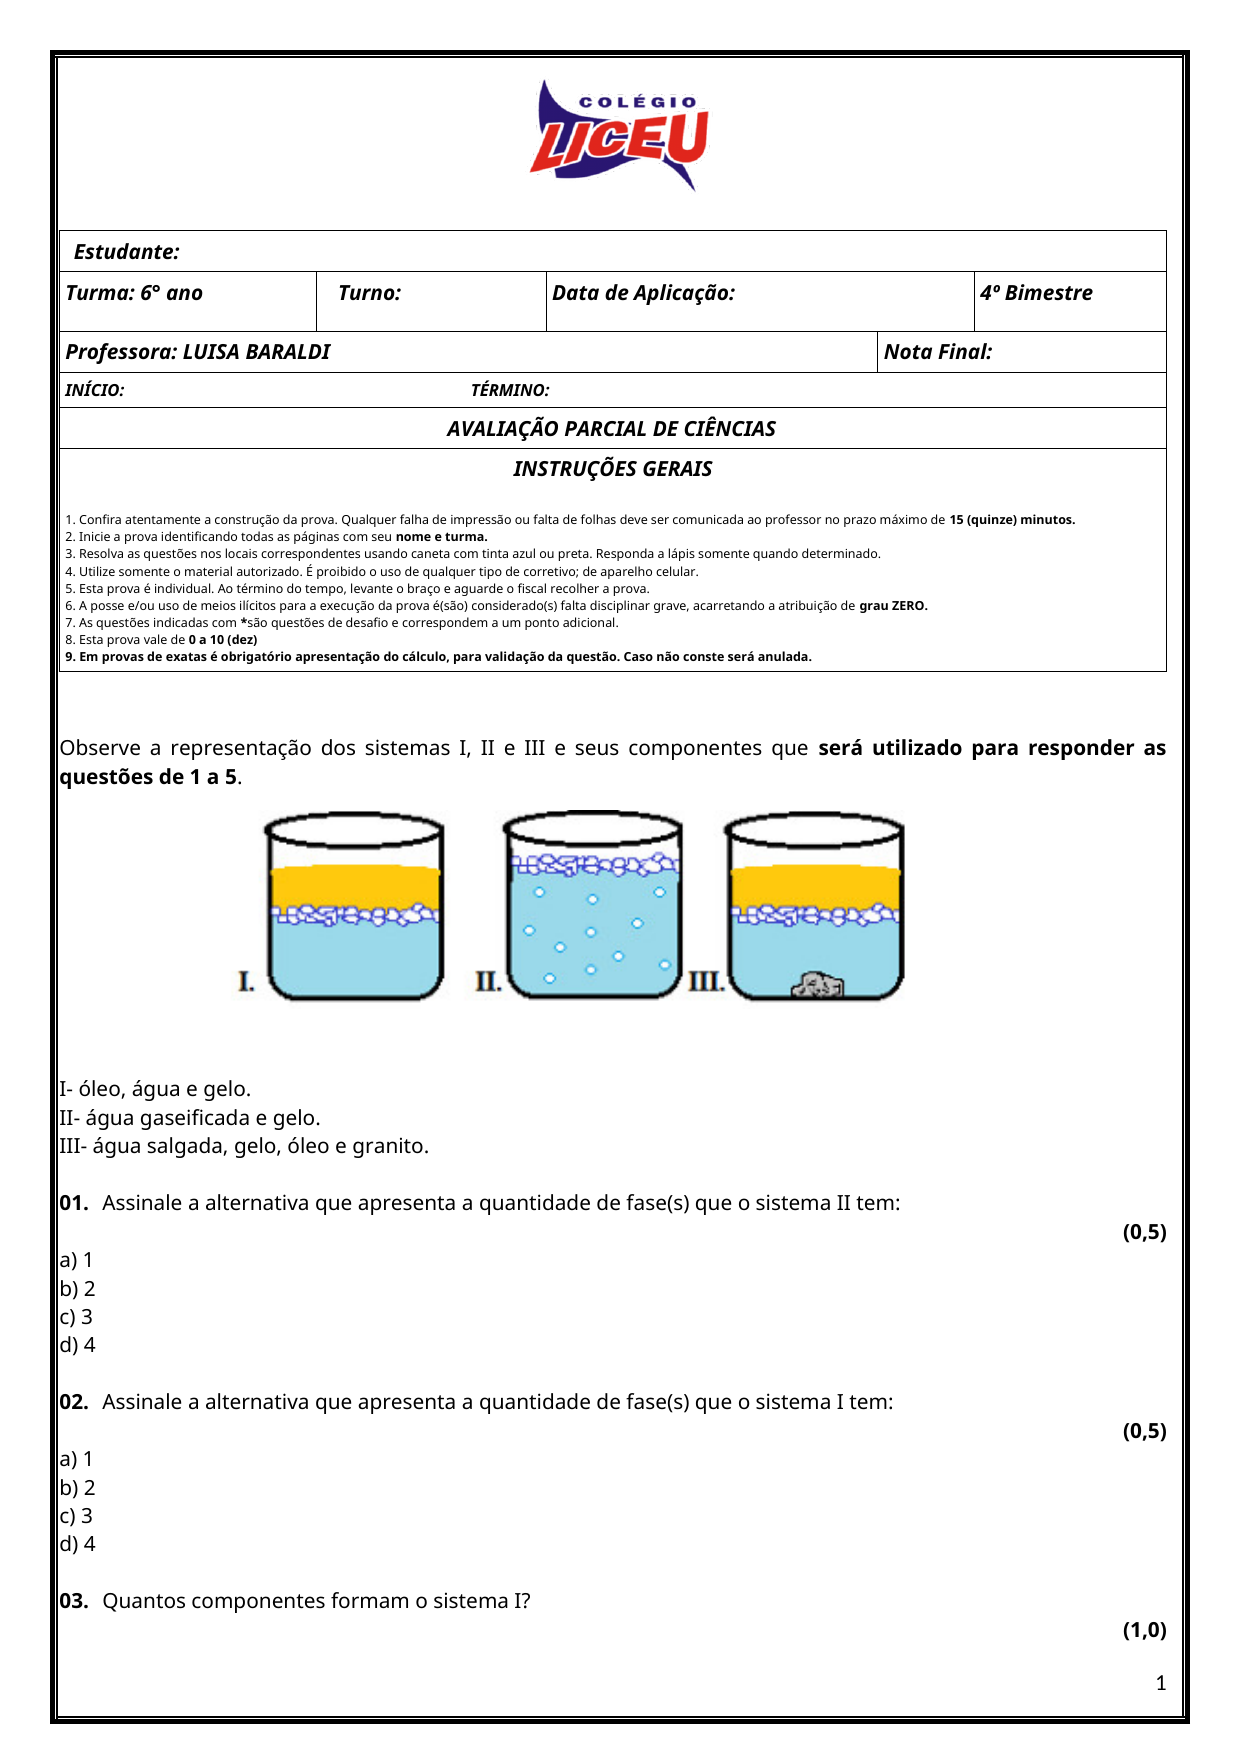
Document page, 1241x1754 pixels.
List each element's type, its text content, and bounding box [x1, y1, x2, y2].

table_cell INSTRUÇÕES GERAIS 1. Confira atentamente a construção da prova. Qualquer falha de impressão ou falta de folhas deve ser comunicada ao professor no prazo máximo de 15 (quinze) minutos. 2. Inicie a prova identificando todas as páginas com seu nome e turma. 3. Resolva as questões nos locais correspondentes usando caneta com tinta azul ou preta. Responda a lápis somente quando determinado. 4. Utilize somente o material autorizado. É proibido o uso de qualquer tipo de corretivo; de aparelho celular. 5. Esta prova é individual. Ao término do tempo, levante o braço e aguarde o fiscal recolher a prova. 6. A posse e/ou uso de meios ilícitos para a execução da prova é(são) considerado(s) falta disciplinar grave, acarretando a atribuição de grau ZERO. 7. As questões indicadas com *são questões de desafio e correspondem a um ponto adicional. 8. Esta prova vale de 0 a 10 (dez) 9. Em provas de exatas é obrigatório apresentação do cálculo, para validação da questão. Caso não conste será anulada. [60, 449, 1166, 671]
picture [519, 70, 719, 196]
list Quantos componentes formam o sistema I? [59, 1586, 1167, 1615]
table_cell Turno: [317, 272, 546, 331]
text c) 3 [59, 1302, 1167, 1331]
table_header Estudante: [60, 231, 1166, 271]
table_cell 4º Bimestre [975, 272, 1166, 331]
text c) 3 [59, 1501, 1167, 1529]
list Assinale a alternativa que apresenta a quantidade de fase(s) que o sistema II tem: [59, 1188, 1167, 1217]
list Assinale a alternativa que apresenta a quantidade de fase(s) que o sistema I tem: [59, 1387, 1167, 1416]
picture [230, 810, 927, 1009]
text I- óleo, água e gelo. II- água gaseificada e gelo. III- água salgada, gelo, óleo e granito. [59, 1074, 1167, 1160]
text (1,0) [59, 1615, 1167, 1643]
table_cell Turma: 6° ano [60, 272, 316, 331]
text a) 1 [59, 1245, 1167, 1274]
text b) 2 [59, 1473, 1167, 1501]
table_cell Data de Aplicação: [547, 272, 974, 331]
text b) 2 [59, 1274, 1167, 1302]
text Observe a representação dos sistemas I, II e III e seus componentes que será utilizado para responder as questões de 1 a 5. [59, 733, 1167, 790]
table_cell AVALIAÇÃO PARCIAL DE CIÊNCIAS [60, 408, 1166, 448]
text d) 4 [59, 1331, 1167, 1359]
text d) 4 [59, 1529, 1167, 1558]
table_cell Nota Final: [878, 332, 1166, 372]
text a) 1 [59, 1444, 1167, 1473]
table_cell INÍCIO: TÉRMINO: [60, 373, 1166, 407]
text (0,5) [59, 1217, 1167, 1245]
table_cell Professora: LUISA BARALDI [60, 332, 877, 372]
text (0,5) [59, 1416, 1167, 1444]
